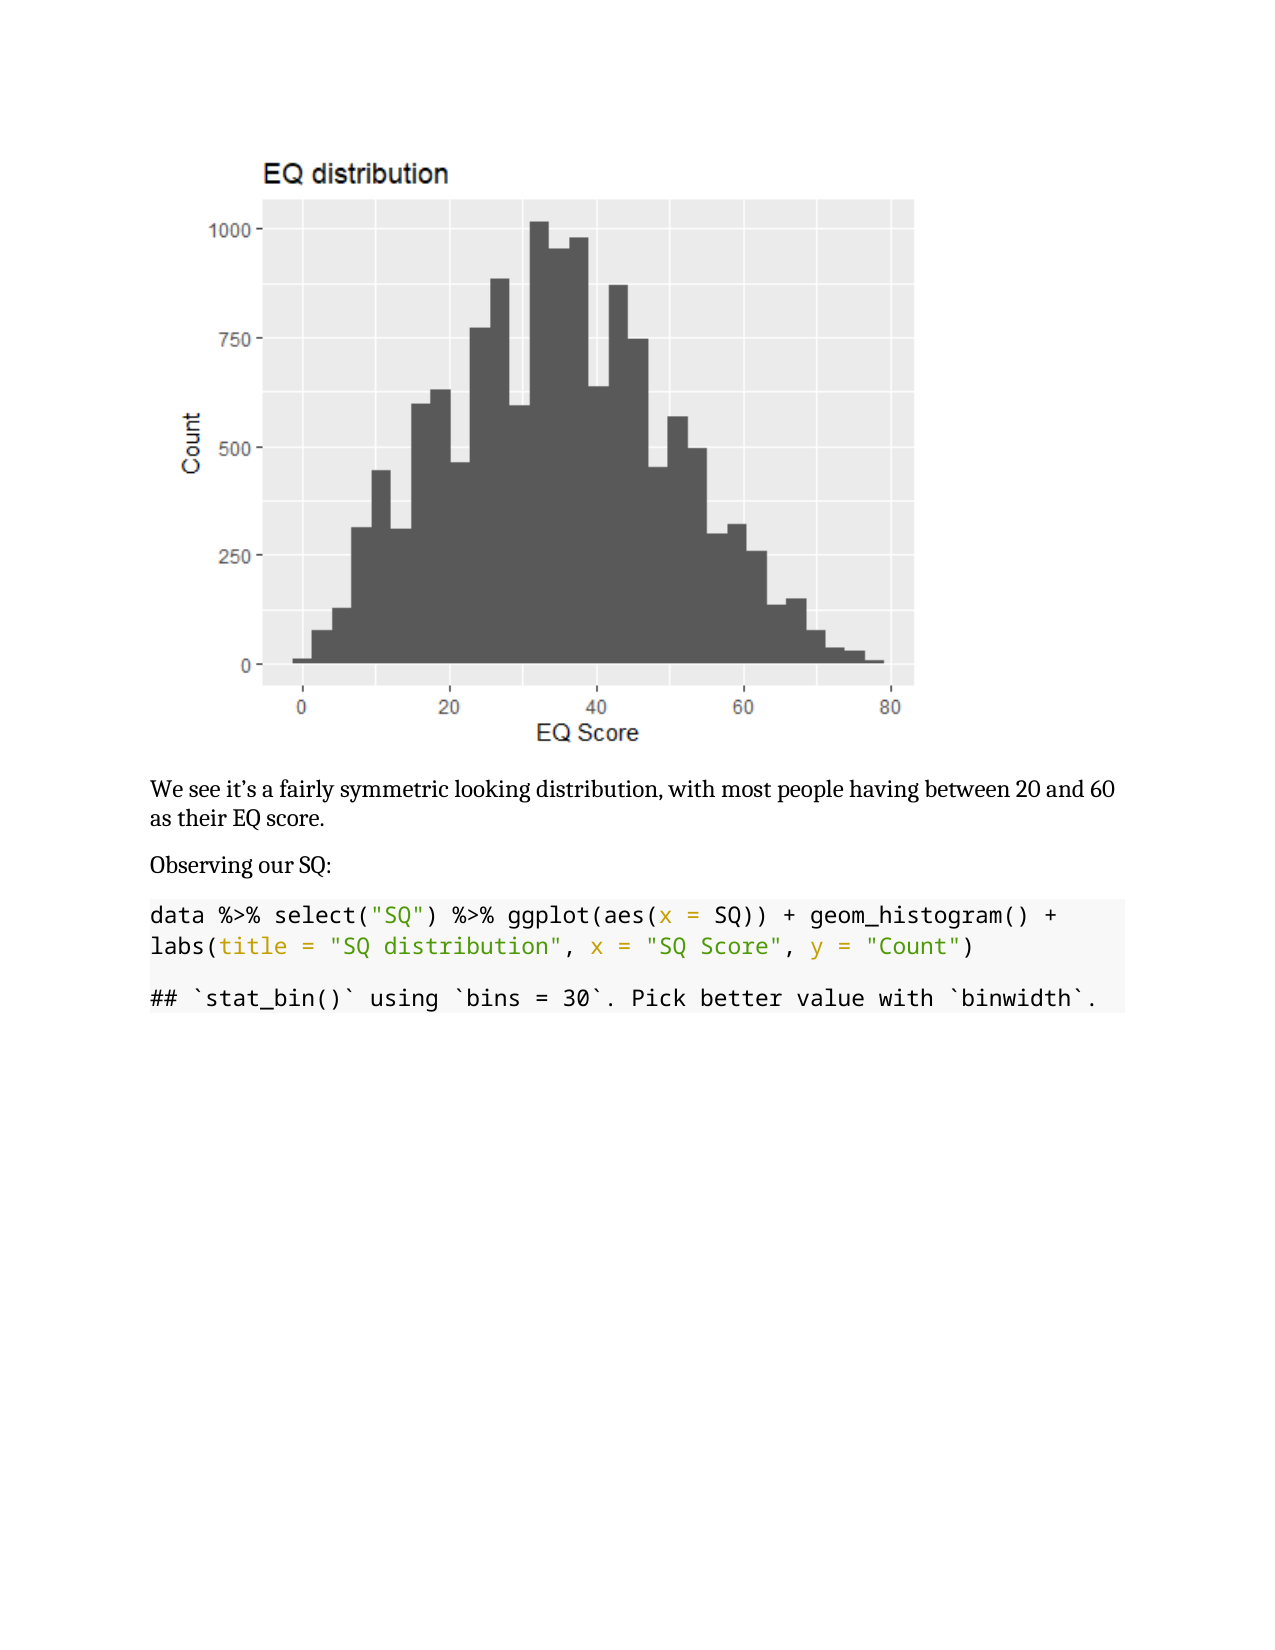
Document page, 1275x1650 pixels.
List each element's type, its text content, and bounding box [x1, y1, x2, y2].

text Observing our SQ: [150, 851, 1125, 880]
text ## `stat_bin()` using `bins = 30`. Pick better value with `binwidth`. [150, 982, 1125, 1013]
text We see it’s a fairly symmetric looking distribution, with most people having between 20 and 60 as their EQ score. [150, 775, 1125, 833]
picture [168, 150, 927, 757]
text data %>% select("SQ") %>% ggplot(aes(x = SQ)) + geom_histogram() + labs(title = "SQ distribution", x = "SQ Score", y = "Count") [975, 899, 1125, 961]
